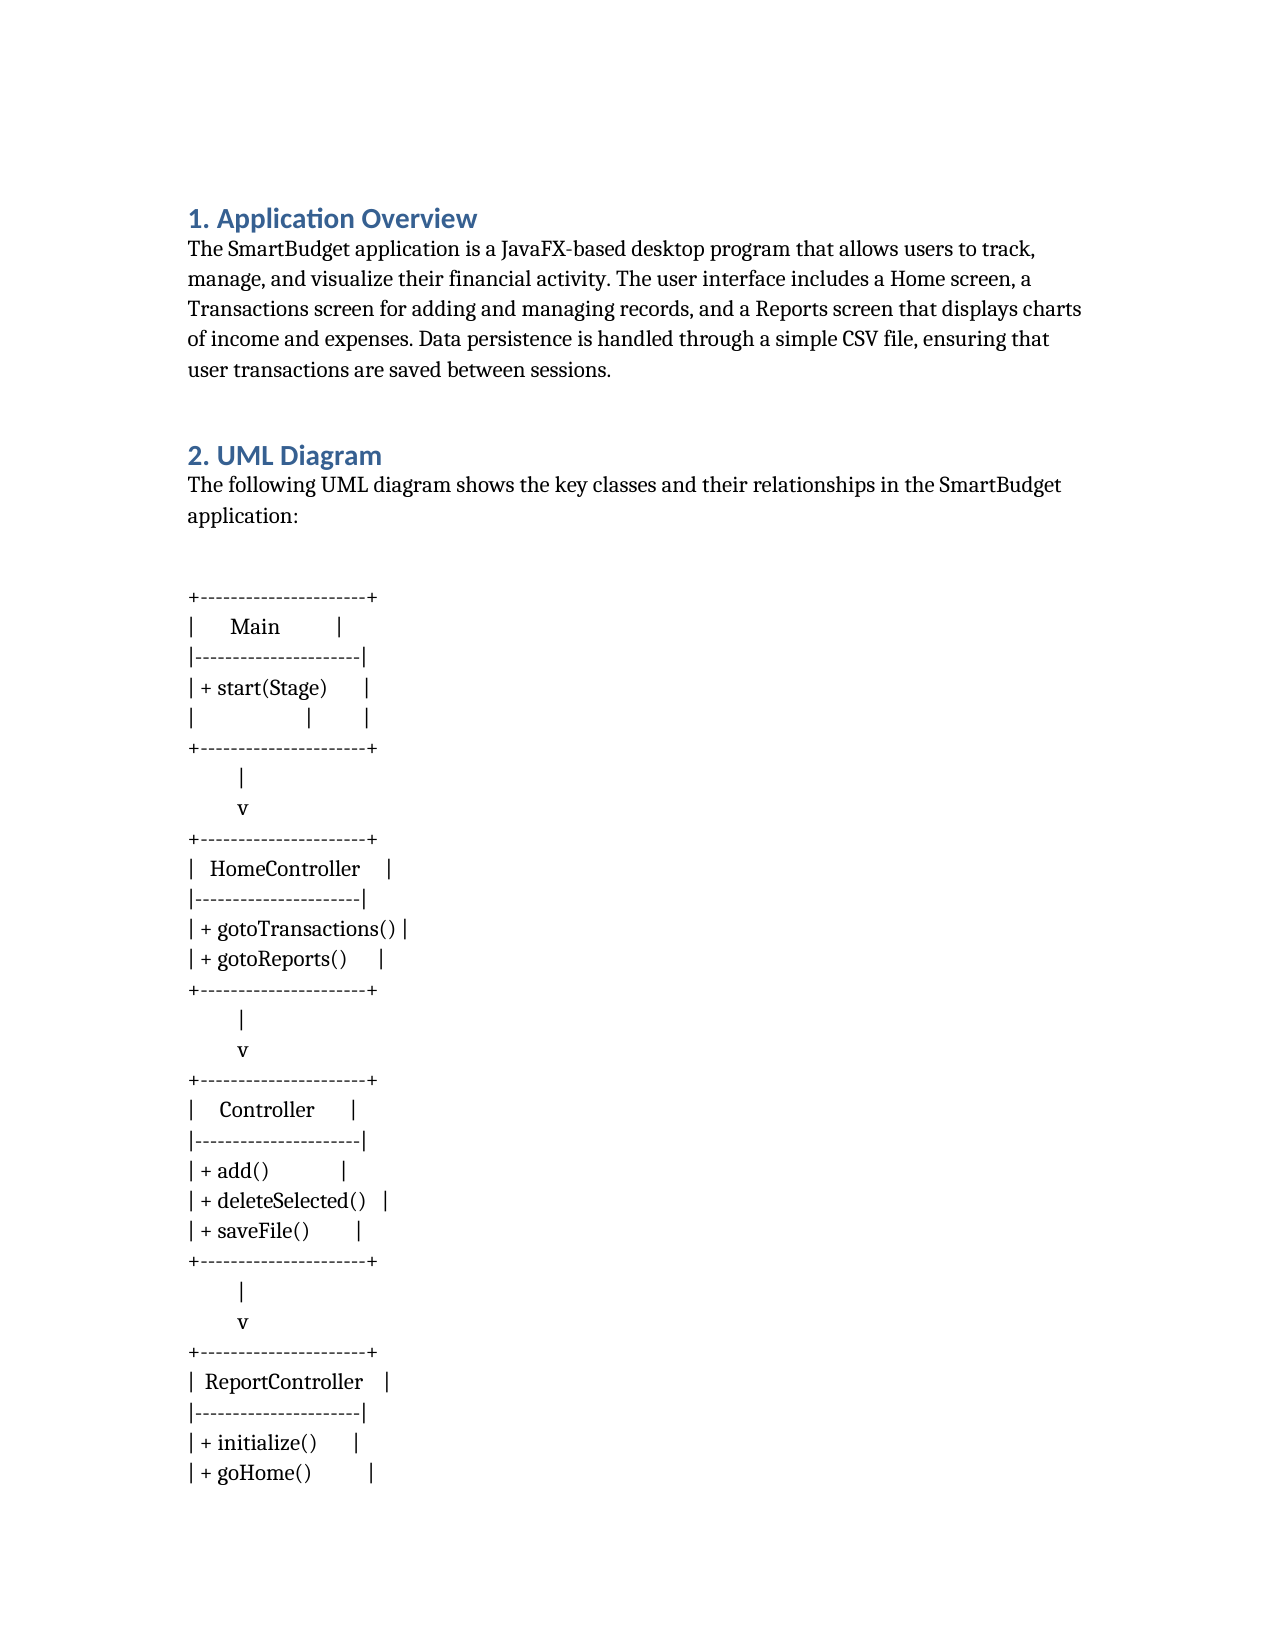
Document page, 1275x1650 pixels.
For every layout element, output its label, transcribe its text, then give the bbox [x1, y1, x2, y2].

text The SmartBudget application is a JavaFX-based desktop program that allows users to track, manage, and visualize their financial activity. The user interface includes a Home screen, a Transactions screen for adding and managing records, and a Reports screen that displays charts of income and expenses. Data persistence is handled through a simple CSV file, ensuring that user transactions are saved between sessions. [187, 236, 1087, 383]
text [187, 553, 1087, 1486]
subtitle 1. Application Overview [187, 200, 1087, 236]
subtitle 2. UML Diagram [187, 437, 1087, 472]
text The following UML diagram shows the key classes and their relationships in the SmartBudget application: [187, 472, 1087, 529]
